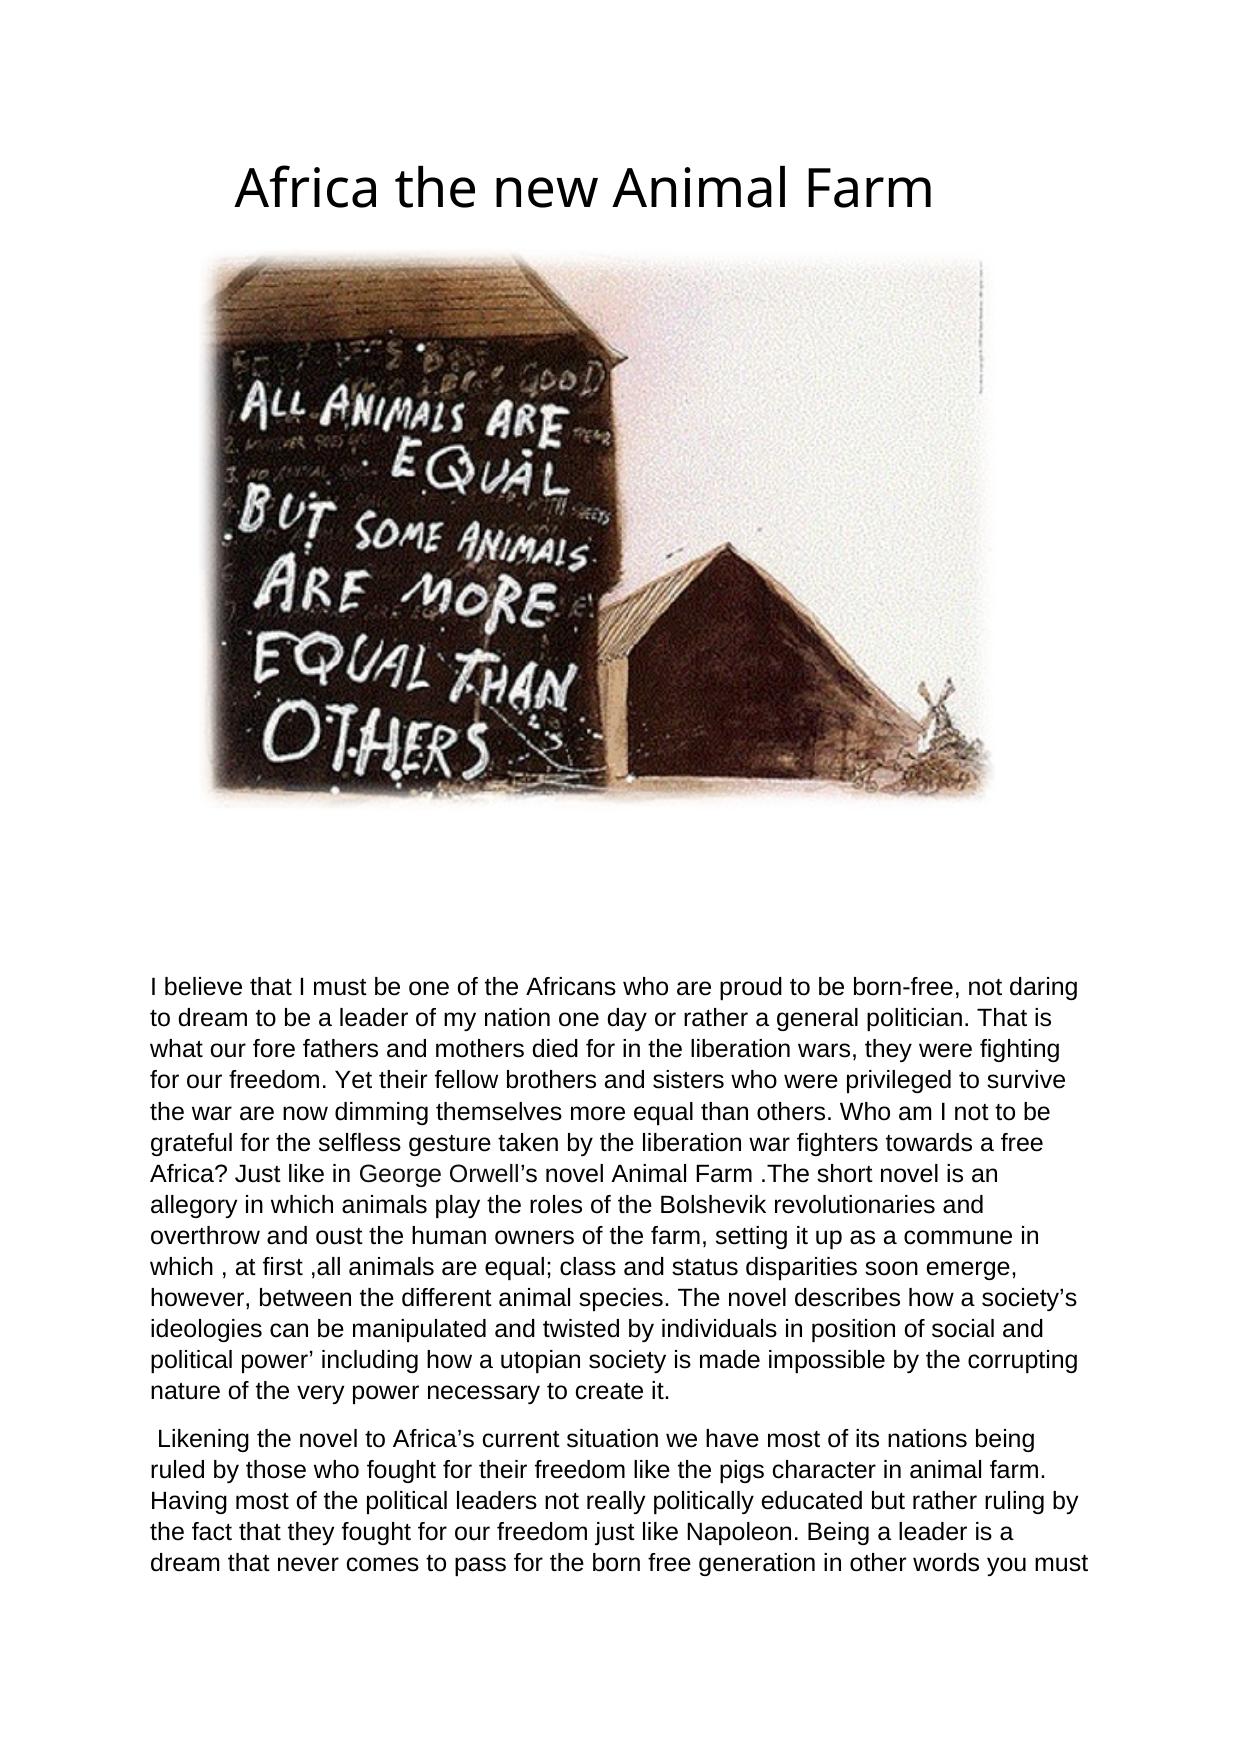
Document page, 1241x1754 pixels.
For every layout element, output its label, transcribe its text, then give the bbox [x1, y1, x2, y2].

text I believe that I must be one of the Africans who are proud to be born-free, not daring to dream to be a leader of my nation one day or rather a general politician. That is what our fore fathers and mothers died for in the liberation wars, they were fighting for our freedom. Yet their fellow brothers and sisters who were privileged to survive the war are now dimming themselves more equal than others. Who am I not to be grateful for the selfless gesture taken by the liberation war fighters towards a free Africa? Just like in George Orwell’s novel Animal Farm .The short novel is an allegory in which animals play the roles of the Bolshevik revolutionaries and overthrow and oust the human owners of the farm, setting it up as a commune in which , at first ,all animals are equal; class and status disparities soon emerge, however, between the different animal species. The novel describes how a society’s ideologies can be manipulated and twisted by individuals in position of social and political power’ including how a utopian society is made impossible by the corrupting nature of the very power necessary to create it. [150, 972, 1090, 1404]
text Africa the new Animal Farm [150, 150, 1090, 224]
picture [226, 276, 970, 783]
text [150, 1423, 1090, 1576]
